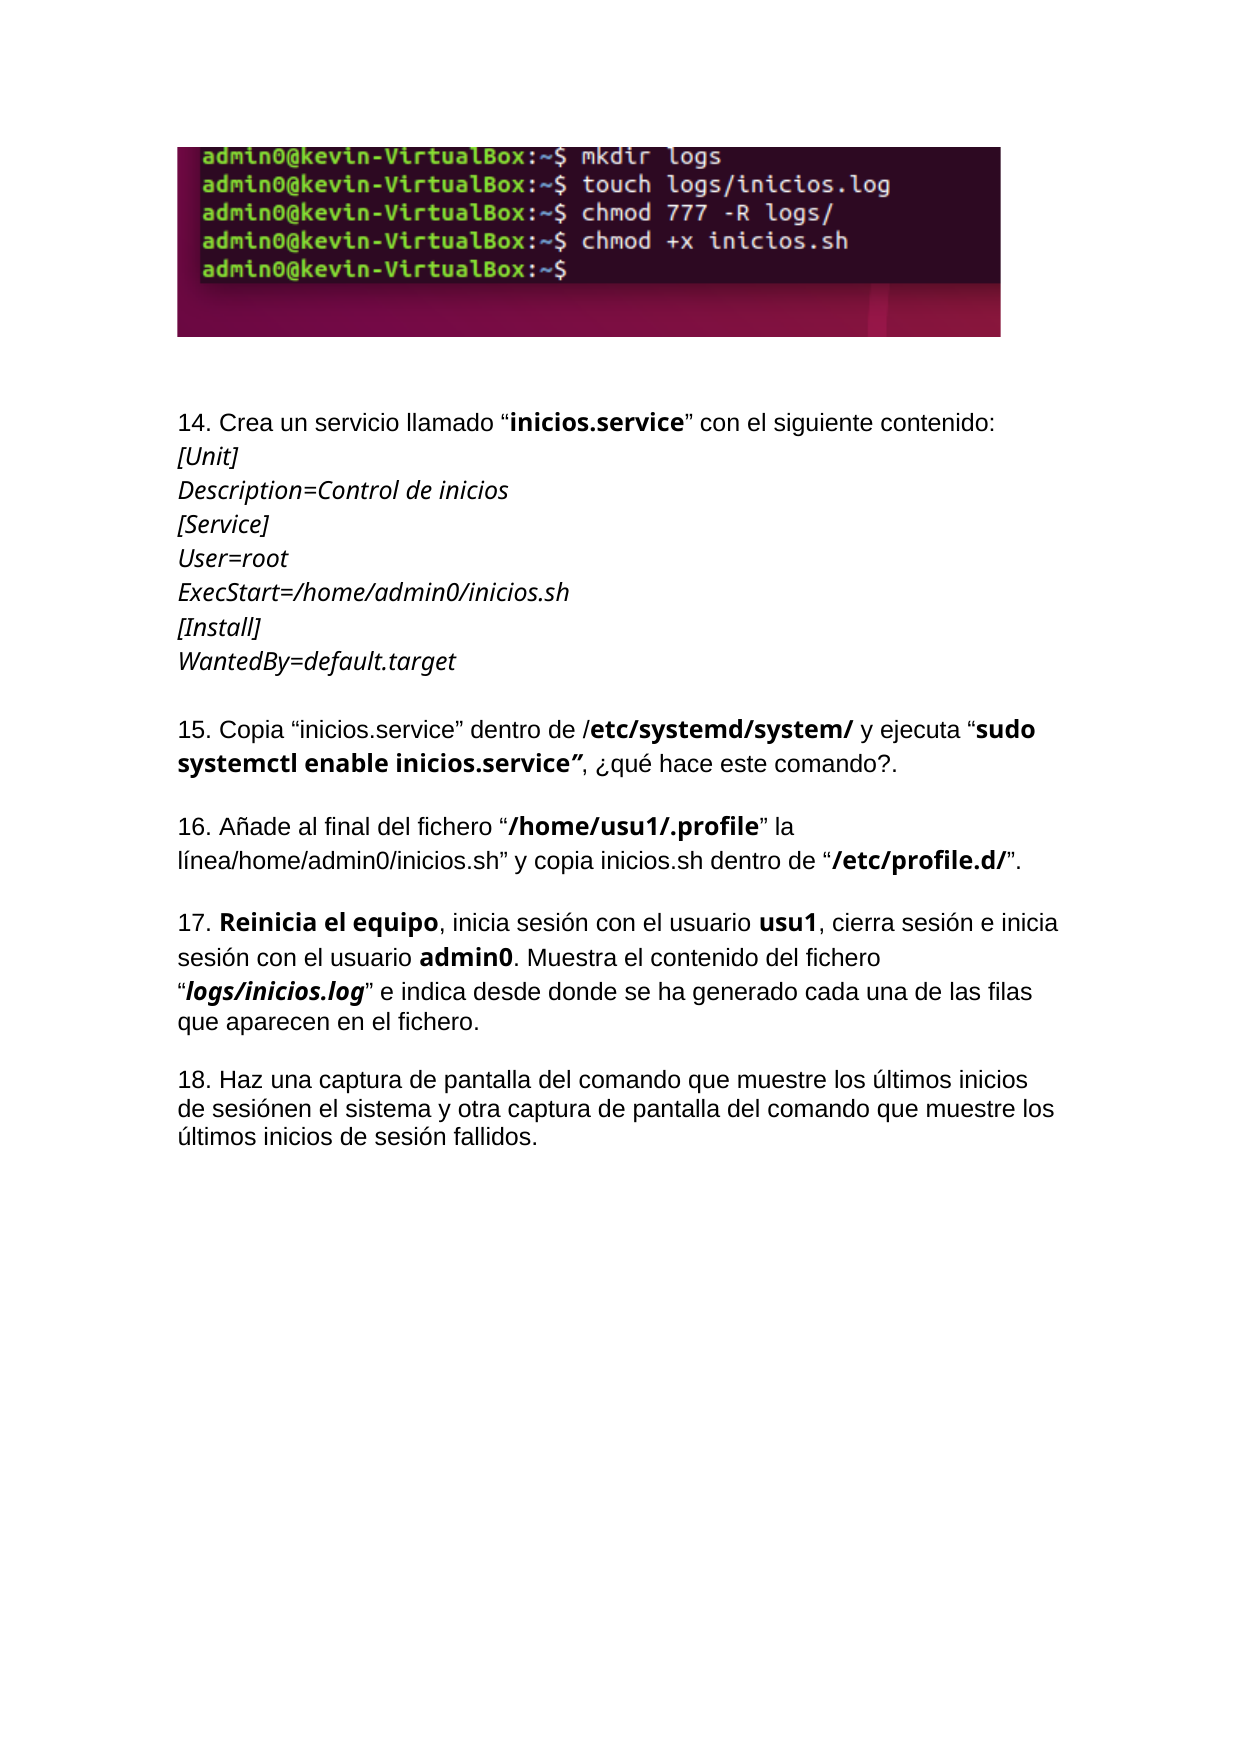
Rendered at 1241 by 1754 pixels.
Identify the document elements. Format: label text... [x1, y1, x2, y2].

text 14. Crea un servicio llamado “inicios.service” con el siguiente contenido: [177, 405, 1063, 439]
picture [177, 147, 1001, 337]
text 15. Copia “inicios.service” dentro de /etc/systemd/system/ y ejecuta “sudo systemctl enable inicios.service”, ¿qué hace este comando?. [177, 711, 1063, 779]
text [Install] [177, 609, 1063, 643]
text Description=Control de inicios [177, 473, 1063, 507]
text 17. Reinicia el equipo, inicia sesión con el usuario usu1, cierra sesión e inicia sesión con el usuario admin0. Muestra el contenido del fichero “logs/inicios.log” e indica desde donde se ha generado cada una de las filas que aparecen en el fichero. [177, 905, 1063, 1036]
text 16. Añade al final del fichero “/home/usu1/.profile” la línea/home/admin0/inicios.sh” y copia inicios.sh dentro de “/etc/profile.d/”. [177, 808, 1063, 876]
text WantedBy=default.target [177, 643, 1063, 677]
text 18. Haz una captura de pantalla del comando que muestre los últimos inicios de sesiónen el sistema y otra captura de pantalla del comando que muestre los últimos inicios de sesión fallidos. [177, 1065, 1063, 1151]
text User=root [177, 541, 1063, 575]
text [Service] [177, 507, 1063, 541]
text [Unit] [177, 439, 1063, 473]
text ExecStart=/home/admin0/inicios.sh [177, 575, 1063, 609]
